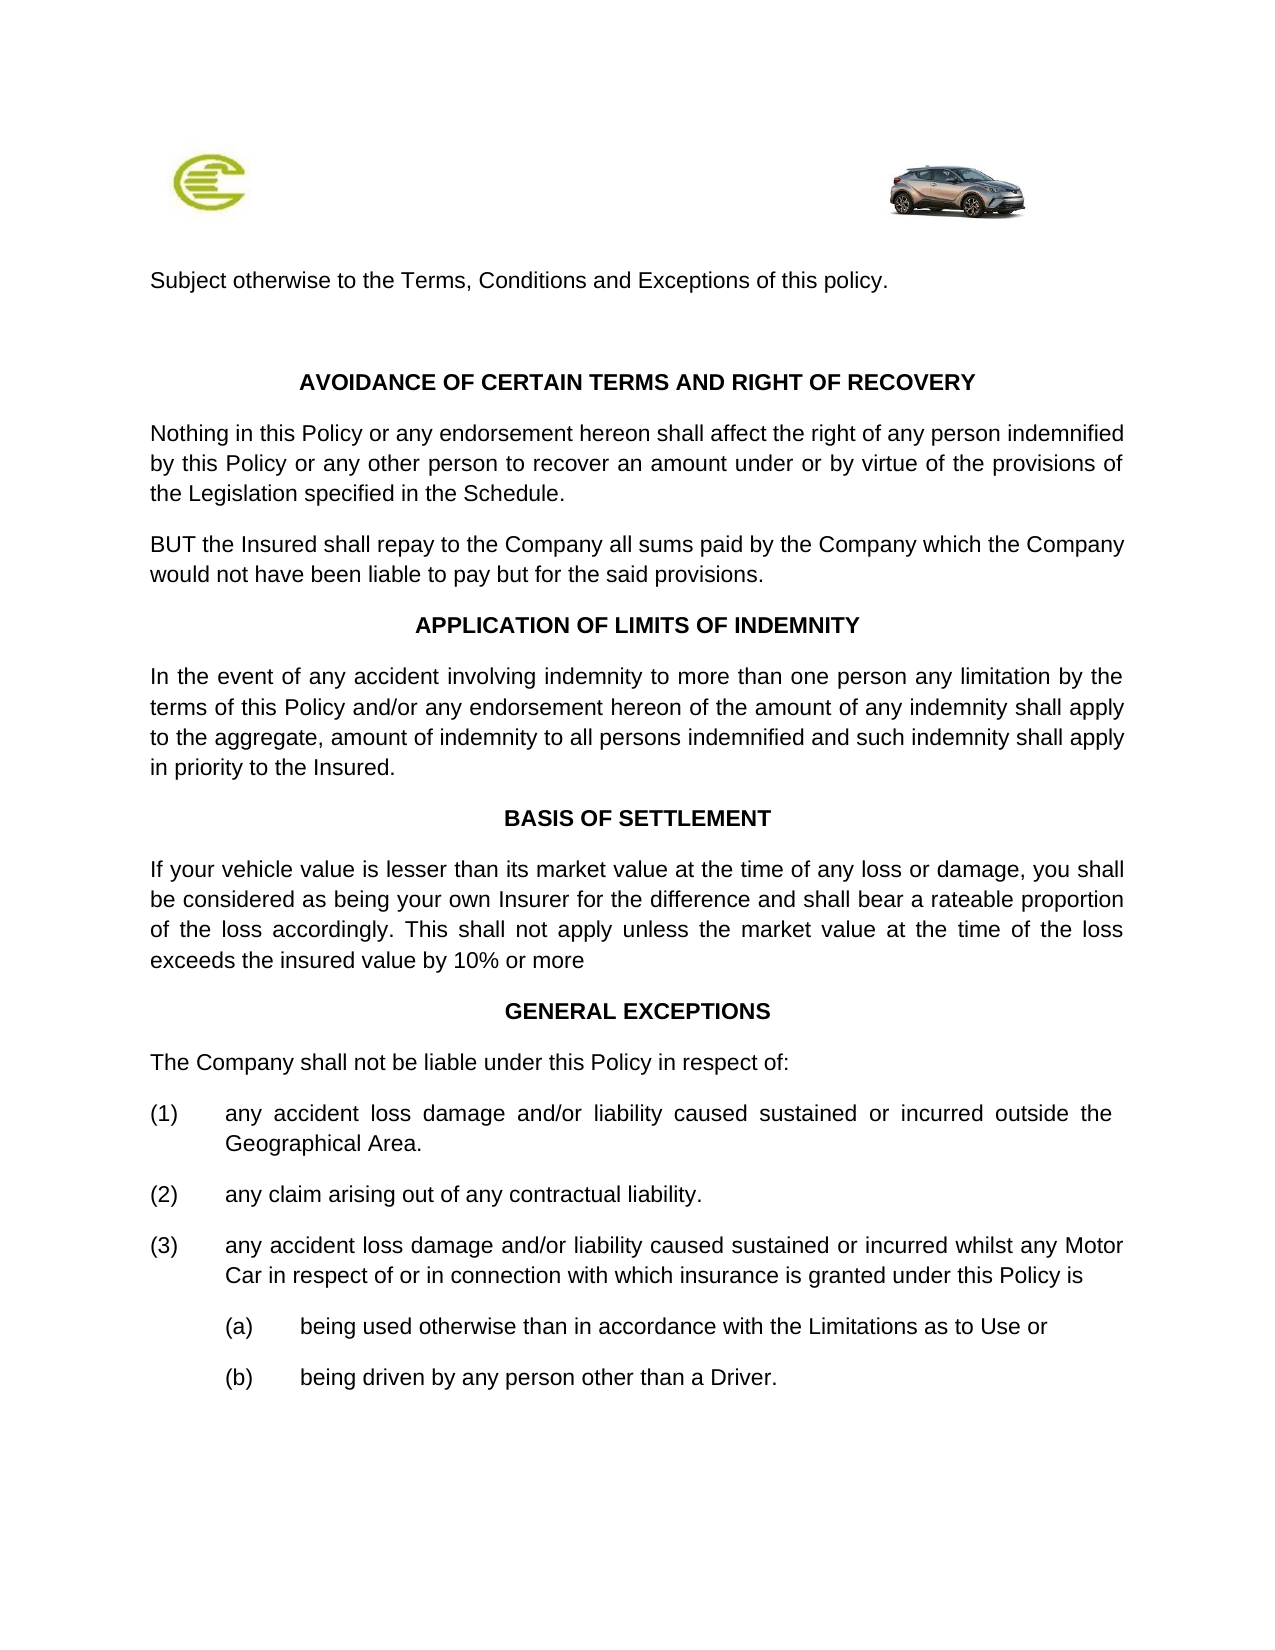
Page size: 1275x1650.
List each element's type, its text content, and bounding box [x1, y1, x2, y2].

text (b) being driven by any person other than a Driver. [150, 1364, 1125, 1391]
text Nothing in this Policy or any endorsement hereon shall affect the right of any person indemnified by this Policy or any other person to recover an amount under or by virtue of the provisions of the Legislation specified in the Schedule. [150, 419, 1125, 506]
text APPLICATION OF LIMITS OF INDEMNITY [150, 612, 1125, 638]
text BASIS OF SETTLEMENT [150, 805, 1125, 831]
text Subject otherwise to the Terms, Conditions and Exceptions of this policy. [150, 267, 1050, 294]
text If your vehicle value is lesser than its market value at the time of any loss or damage, you shall be considered as being your own Insurer for the difference and shall bear a rateable proportion of the loss accordingly. This shall not apply unless the market value at the time of the loss exceeds the insured value by 10% or more [150, 856, 1125, 973]
text AVOIDANCE OF CERTAIN TERMS AND RIGHT OF RECOVERY [150, 368, 1125, 395]
picture [150, 142, 258, 243]
text In the event of any accident involving indemnity to more than one person any limitation by the terms of this Policy and/or any endorsement hereon of the amount of any indemnity shall apply to the aggregate, amount of indemnity to all persons indemnified and such indemnity shall apply in priority to the Insured. [150, 663, 1125, 780]
text The Company shall not be liable under this Policy in respect of: [150, 1049, 1125, 1075]
picture [863, 134, 1050, 243]
text BUT the Insured shall repay to the Company all sums paid by the Company which the Company would not have been liable to pay but for the said provisions. [150, 531, 1125, 587]
text (a) being used otherwise than in accordance with the Limitations as to Use or [150, 1313, 1125, 1339]
text GENERAL EXCEPTIONS [150, 998, 1125, 1024]
text (2) any claim arising out of any contractual liability. [150, 1181, 1125, 1207]
text (3) any accident loss damage and/or liability caused sustained or incurred whilst any Motor Car in respect of or in connection with which insurance is granted under this Policy is [150, 1232, 1125, 1288]
text (1) any accident loss damage and/or liability caused sustained or incurred outside the Geographical Area. [150, 1100, 1125, 1156]
